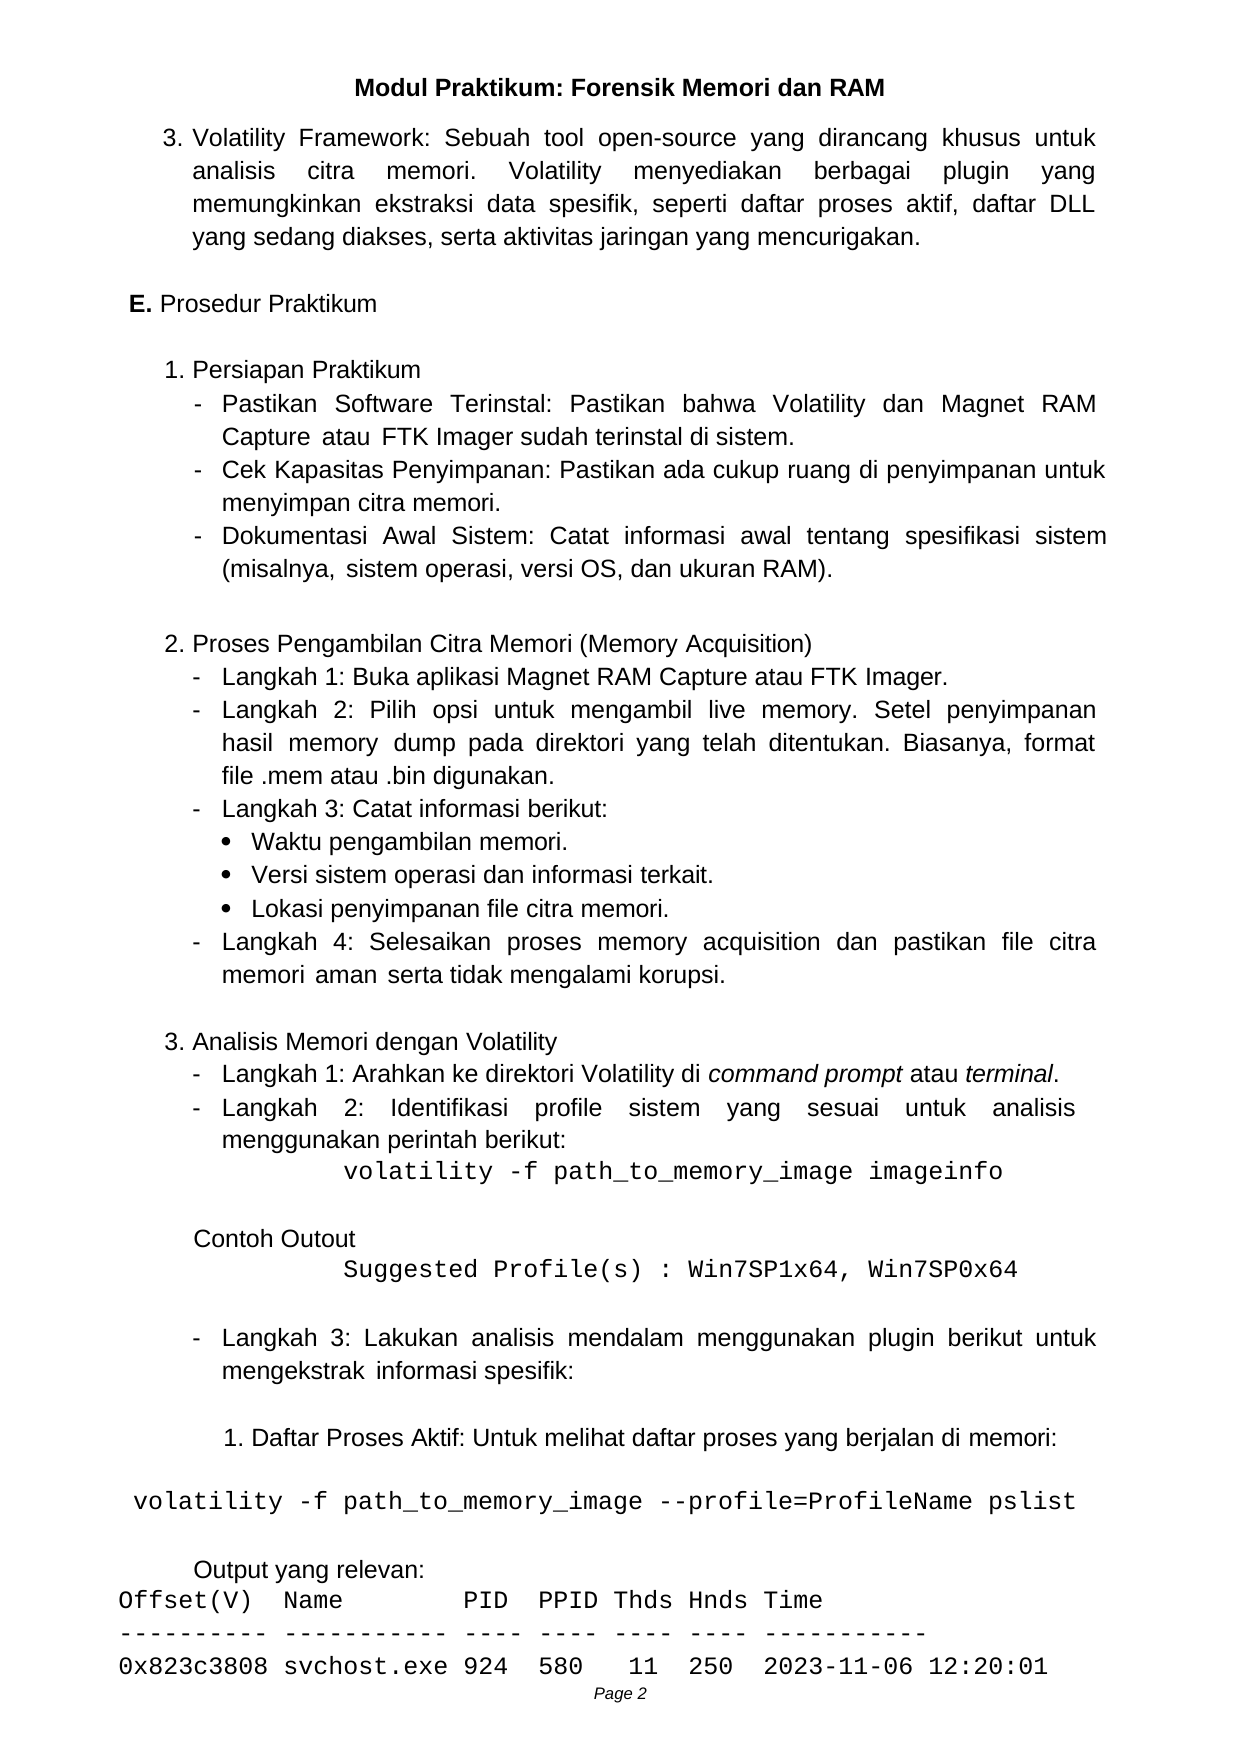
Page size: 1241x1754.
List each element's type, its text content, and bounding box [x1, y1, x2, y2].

list Langkah 2: Pilih opsi untuk mengambil live memory. Setel penyimpanan hasil memory dump pada direktori yang telah ditentukan. Biasanya, format file .mem atau .bin digunakan. [192, 695, 1097, 790]
list Langkah 3: Lakukan analisis mendalam menggunakan plugin berikut untuk mengekstrak informasi spesifik: [192, 1323, 1097, 1384]
list Waktu pengambilan memori. [222, 827, 1107, 856]
list Langkah 2: Identifikasi profile sistem yang sesuai untuk analisis menggunakan perintah berikut: [192, 1092, 1076, 1154]
list Proses Pengambilan Citra Memori (Memory Acquisition) [164, 629, 1107, 658]
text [107, 1653, 1107, 1682]
list Pastikan Software Terinstal: Pastikan bahwa Volatility dan Magnet RAM Capture atau FTK Imager sudah terinstal di sistem. [194, 388, 1097, 450]
list Langkah 4: Selesaikan proses memory acquisition dan pastikan file citra memori aman serta tidak mengalami korupsi. [192, 927, 1097, 988]
text volatility -f path_to_memory_image imageinfo [118, 1158, 1076, 1187]
list Analisis Memori dengan Volatility [164, 1026, 1107, 1055]
list Langkah 1: Arahkan ke direktori Volatility di command prompt atau terminal. [192, 1059, 1107, 1088]
text - Dokumentasi Awal Sistem: Catat informasi awal tentang spesifikasi sistem (misalnya, sistem operasi, versi OS, dan ukuran RAM). [194, 521, 1107, 583]
list Versi sistem operasi dan informasi terkait. [222, 861, 1107, 889]
text Suggested Profile(s) : Win7SP1x64, Win7SP0x64 [118, 1257, 1076, 1285]
text Output yang relevan: [107, 1555, 1107, 1584]
text Contoh Outout [118, 1224, 1076, 1253]
list Langkah 3: Catat informasi berikut: [192, 794, 1107, 823]
list Persiapan Praktikum [164, 356, 1107, 384]
list Lokasi penyimpanan file citra memori. [222, 894, 1107, 922]
list Volatility Framework: Sebuah tool open-source yang dirancang khusus untuk analisis citra memori. Volatility menyediakan berbagai plugin yang memungkinkan ekstraksi data spesifik, seperti daftar proses aktif, daftar DLL yang sedang diakses, serta aktivitas jaringan yang mencurigakan. [162, 123, 1097, 251]
text ---------- ----------- ---- ---- ---- ---- ----------- [107, 1621, 1107, 1649]
text Offset(V) Name PID PPID Thds Hnds Time [107, 1588, 1107, 1616]
text volatility -f path_to_memory_image --profile=ProfileName pslist [118, 1489, 1107, 1517]
list Daftar Proses Aktif: Untuk melihat daftar proses yang berjalan di memori: [223, 1422, 1107, 1451]
list Prosedur Praktikum [129, 289, 1107, 317]
list Langkah 1: Buka aplikasi Magnet RAM Capture atau FTK Imager. [192, 662, 1107, 691]
text - Cek Kapasitas Penyimpanan: Pastikan ada cukup ruang di penyimpanan untuk menyimpan citra memori. [194, 455, 1107, 517]
